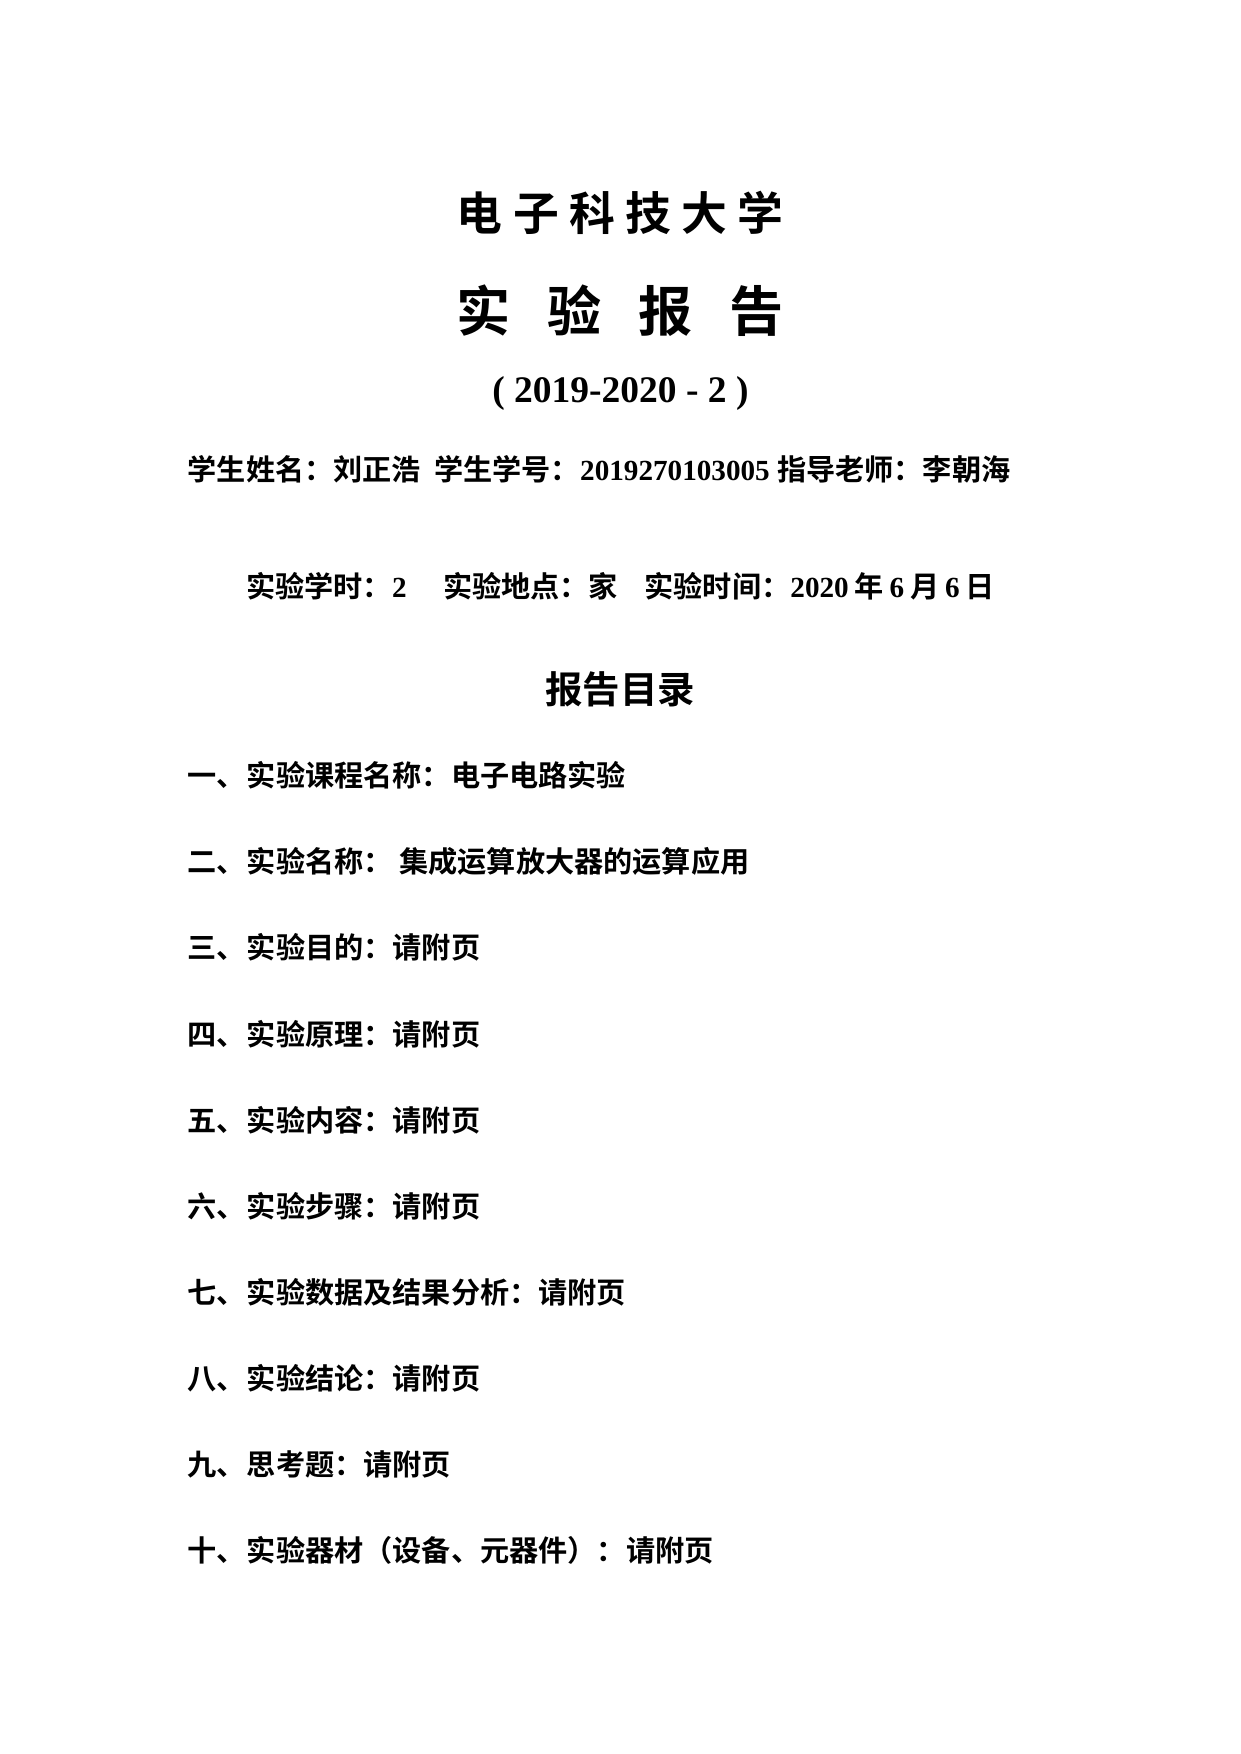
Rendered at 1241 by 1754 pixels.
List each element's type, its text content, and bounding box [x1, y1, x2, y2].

text 实验学时：2 实验地点：家 实验时间：2020年6月6日 [187, 564, 1053, 606]
list 实验步骤：请附页 [187, 1172, 1053, 1237]
text 电 子 科 技 大 学 [187, 162, 1053, 259]
list 实验名称： 集成运算放大器的运算应用 [187, 827, 1053, 892]
list 实验器材（设备、元器件）：请附页 [187, 1517, 1053, 1582]
list 实验数据及结果分析：请附页 [187, 1258, 1053, 1323]
list 实验内容：请附页 [187, 1086, 1053, 1151]
text 报告目录 [187, 660, 1053, 714]
list 实验课程名称：电子电路实验 [187, 741, 1053, 806]
text 学生姓名：刘正浩 学生学号：2019270103005 指导老师：李朝海 [187, 447, 1053, 489]
list 思考题：请附页 [187, 1431, 1053, 1496]
text 实 验 报 告 [187, 259, 1053, 357]
list 实验原理：请附页 [187, 1000, 1053, 1065]
list 实验目的：请附页 [187, 914, 1053, 979]
list 实验结论：请附页 [187, 1344, 1053, 1409]
text ( 2019-2020 - 2 ) [187, 357, 1053, 422]
